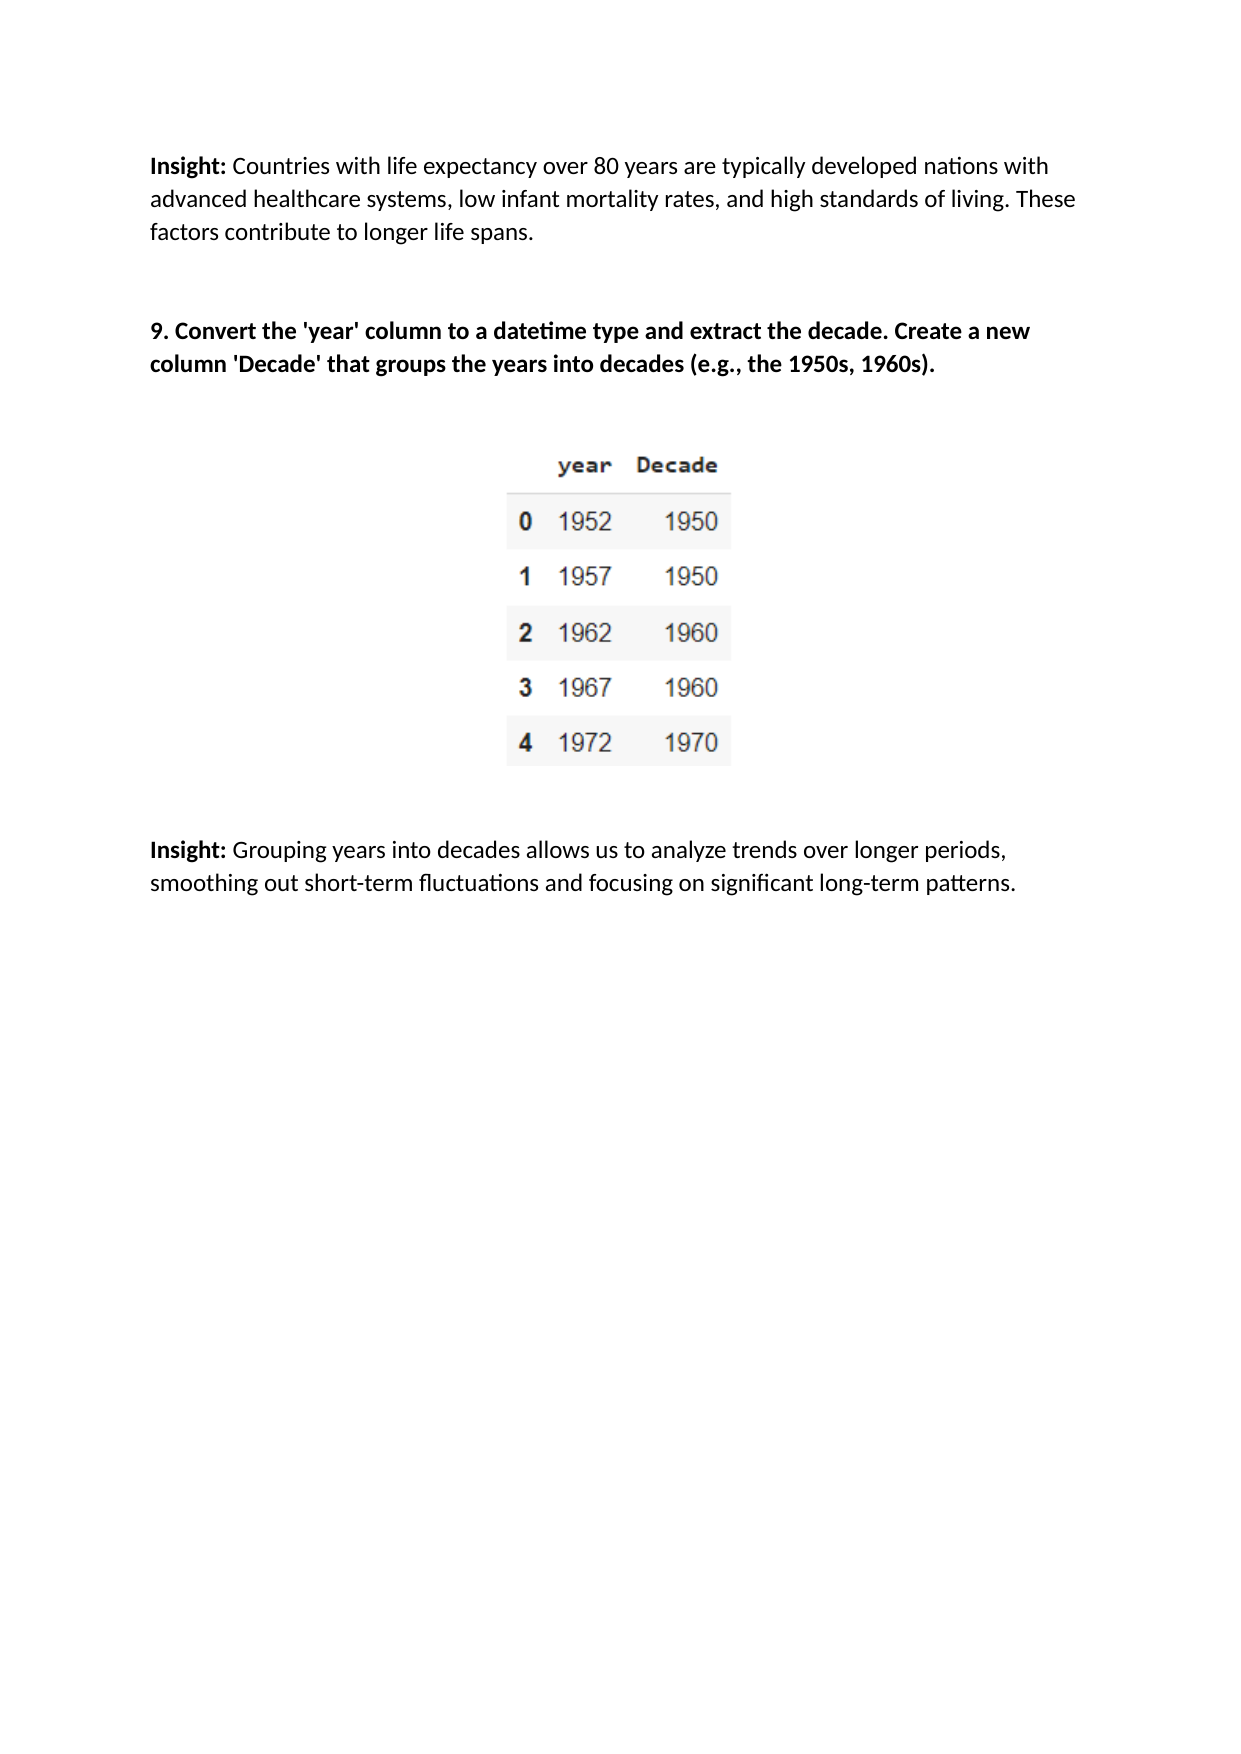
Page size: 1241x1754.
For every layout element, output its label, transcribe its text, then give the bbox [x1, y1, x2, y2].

text Insight: Grouping years into decades allows us to analyze trends over longer periods, smoothing out short-term fluctuations and focusing on significant long-term patterns. [150, 834, 1090, 898]
text 9. Convert the 'year' column to a datetime type and extract the decade. Create a new column 'Decade' that groups the years into decades (e.g., the 1950s, 1960s). [150, 315, 1090, 378]
picture [504, 447, 736, 766]
text Insight: Countries with life expectancy over 80 years are typically developed nations with advanced healthcare systems, low infant mortality rates, and high standards of living. These factors contribute to longer life spans. [150, 150, 1090, 246]
